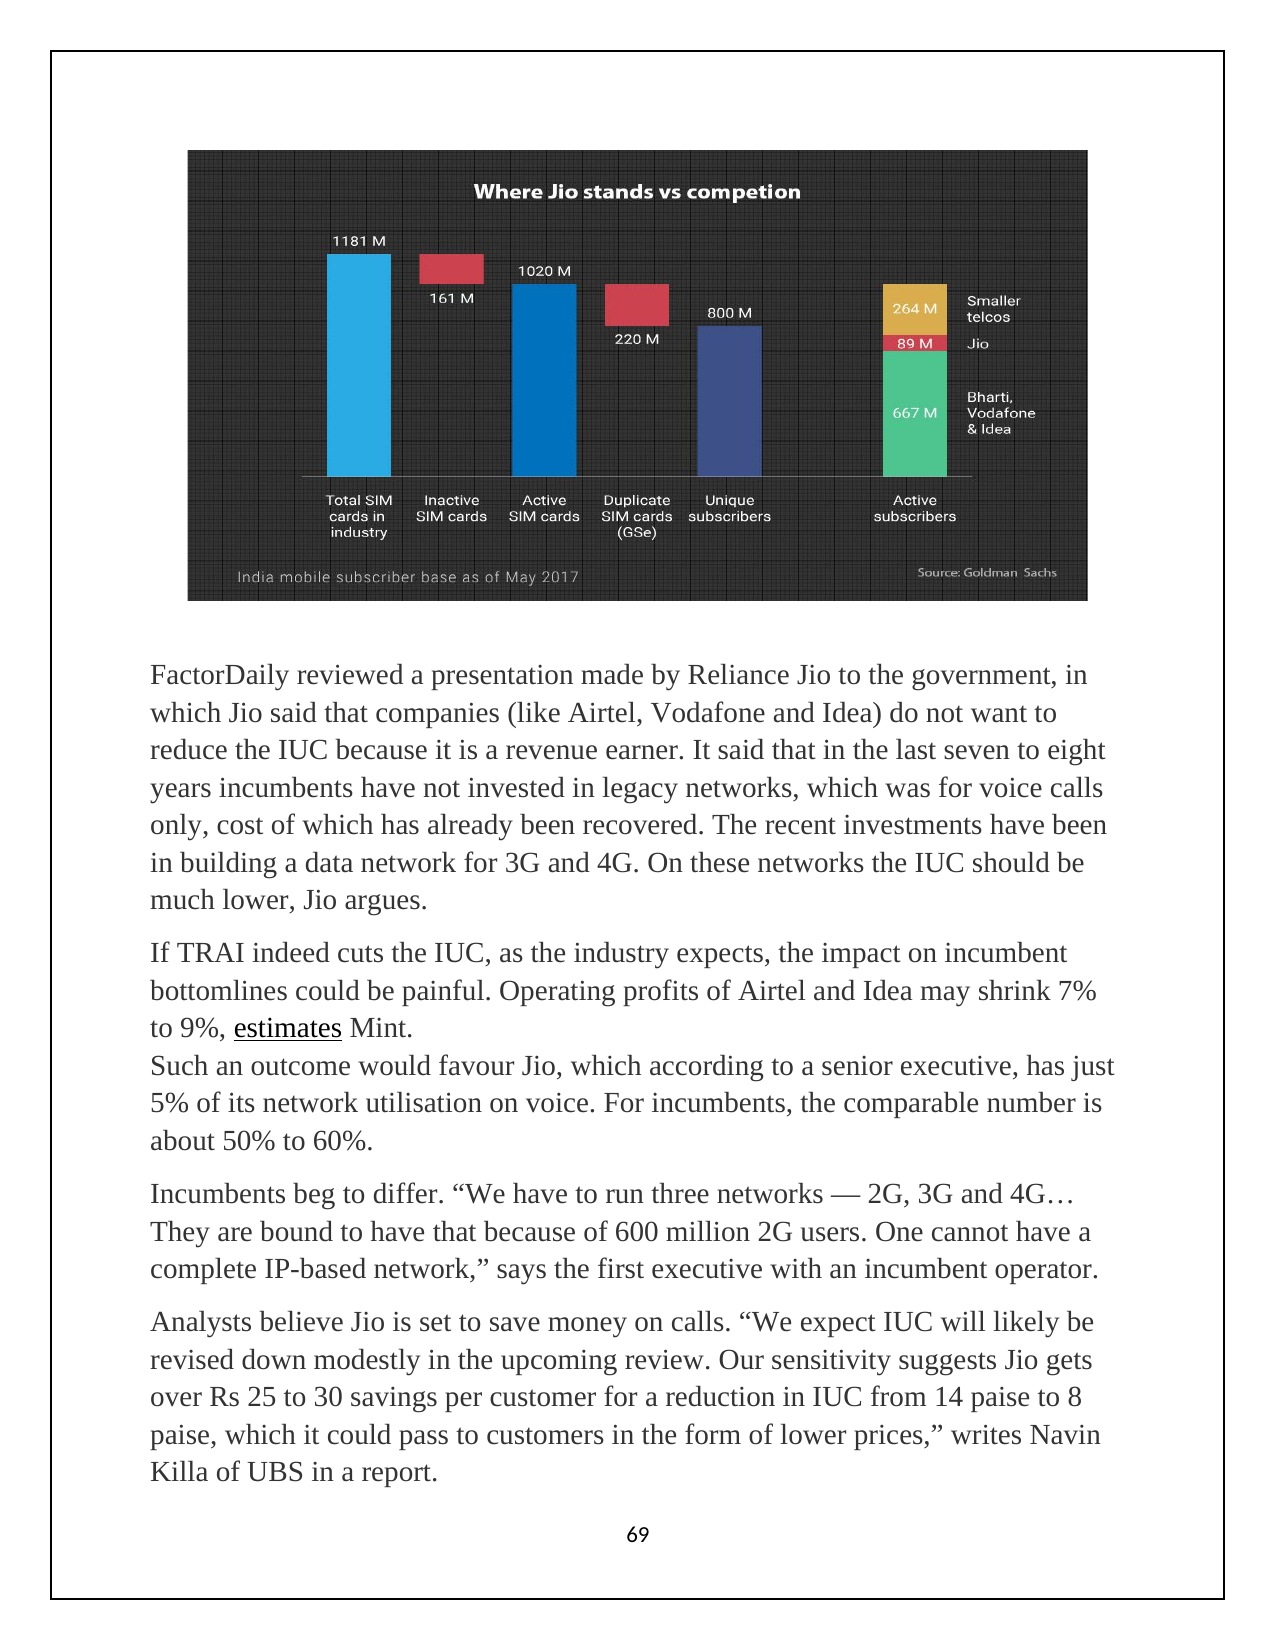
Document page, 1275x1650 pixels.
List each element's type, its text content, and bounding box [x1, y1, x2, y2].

text FactorDaily reviewed a presentation made by Reliance Jio to the government, in which Jio said that companies (like Airtel, Vodafone and Idea) do not want to reduce the IUC because it is a revenue earner. It said that in the last seven to eight years incumbents have not invested in legacy networks, which was for voice calls only, cost of which has already been recovered. The recent investments have been in building a data network for 3G and 4G. On these networks the IUC should be much lower, Jio argues. [150, 653, 1125, 916]
picture [187, 150, 1088, 601]
text Analysts believe Jio is set to save money on calls. “We expect IUC will likely be revised down modestly in the upcoming review. Our sensitivity suggests Jio gets over Rs 25 to 30 savings per customer for a reduction in IUC from 14 paise to 8 paise, which it could pass to customers in the form of lower prices,” writes Navin Killa of UBS in a report. [150, 1300, 1125, 1488]
text Incumbents beg to differ. “We have to run three networks — 2G, 3G and 4G… They are bound to have that because of 600 million 2G users. One cannot have a complete IP-based network,” says the first executive with an incumbent operator. [150, 1172, 1125, 1285]
text If TRAI indeed cuts the IUC, as the industry expects, the impact on incumbent bottomlines could be painful. Operating profits of Airtel and Idea may shrink 7% to 9%, estimates Mint. [150, 932, 1125, 1044]
text Such an outcome would favour Jio, which according to a senior executive, has just 5% of its network utilisation on voice. For incumbents, the comparable number is about 50% to 60%. [150, 1044, 1125, 1157]
